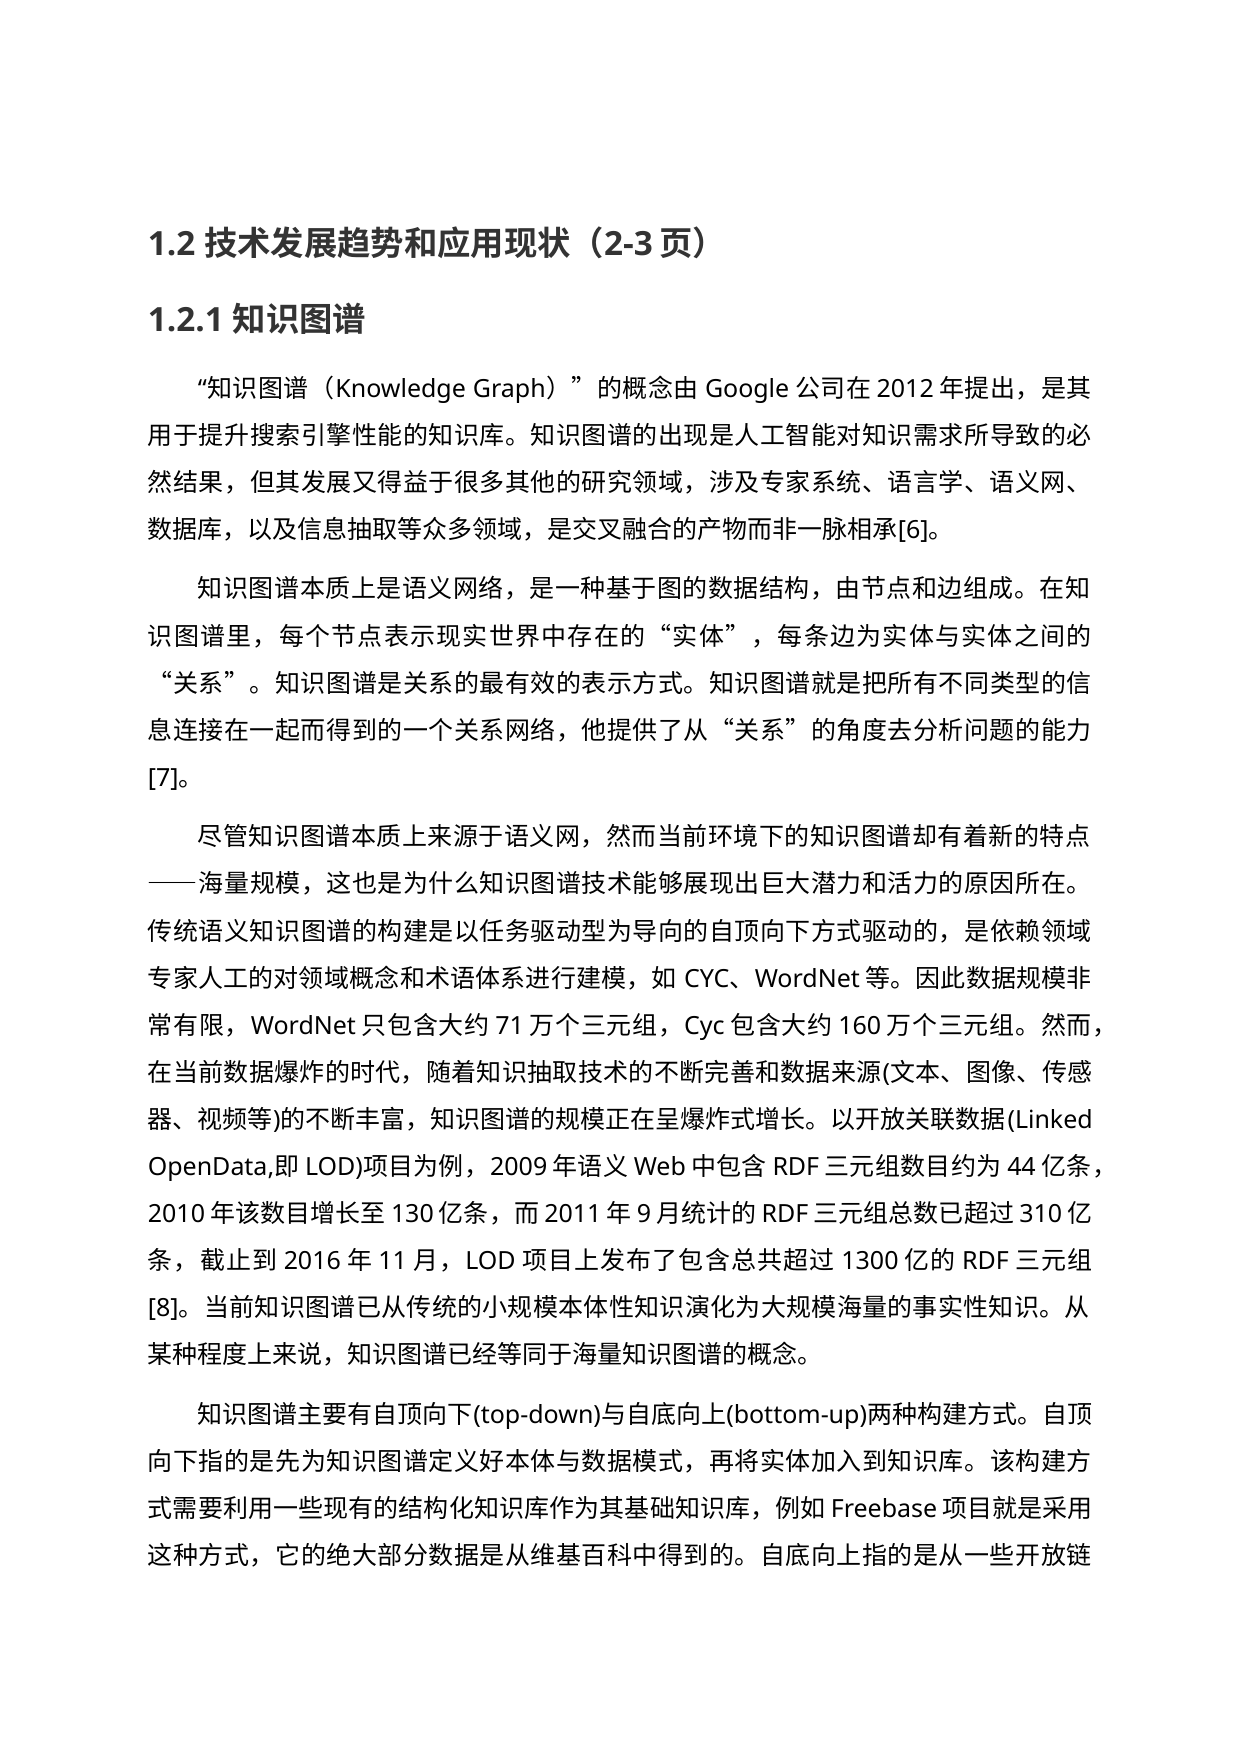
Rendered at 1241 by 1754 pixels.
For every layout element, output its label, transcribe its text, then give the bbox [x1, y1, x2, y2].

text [148, 1394, 1093, 1572]
text 1.2 技术发展趋势和应用现状（2-3页） [148, 217, 1093, 266]
text 1.2.1 知识图谱 [148, 293, 1093, 341]
text 尽管知识图谱本质上来源于语义网，然而当前环境下的知识图谱却有着新的特点——海量规模，这也是为什么知识图谱技术能够展现出巨大潜力和活力的原因所在。传统语义知识图谱的构建是以任务驱动型为导向的自顶向下方式驱动的，是依赖领域专家人工的对领域概念和术语体系进行建模，如CYC、WordNet等。因此数据规模非常有限，WordNet只包含大约71万个三元组，Cyc包含大约160万个三元组。然而，在当前数据爆炸的时代，随着知识抽取技术的不断完善和数据来源(文本、图像、传感器、视频等)的不断丰富，知识图谱的规模正在呈爆炸式增长。以开放关联数据(Linked OpenData,即LOD)项目为例，2009年语义Web中包含RDF三元组数目约为44亿条，2010年该数目增长至130亿条，而2011年9月统计的RDF三元组总数已超过310亿条，截止到2016年11月，LOD项目上发布了包含总共超过1300亿的RDF三元组[8]。当前知识图谱已从传统的小规模本体性知识演化为大规模海量的事实性知识。从某种程度上来说，知识图谱已经等同于海量知识图谱的概念。 [148, 817, 1093, 1371]
text 知识图谱本质上是语义网络，是一种基于图的数据结构，由节点和边组成。在知识图谱里，每个节点表示现实世界中存在的“实体”，每条边为实体与实体之间的“关系”。知识图谱是关系的最有效的表示方式。知识图谱就是把所有不同类型的信息连接在一起而得到的一个关系网络，他提供了从“关系”的角度去分析问题的能力[7]。 [148, 569, 1093, 793]
text “知识图谱（Knowledge Graph）”的概念由Google公司在2012年提出，是其用于提升搜索引擎性能的知识库。知识图谱的出现是人工智能对知识需求所导致的必然结果，但其发展又得益于很多其他的研究领域，涉及专家系统、语言学、语义网、数据库，以及信息抽取等众多领域，是交叉融合的产物而非一脉相承[6]。 [148, 368, 1093, 546]
